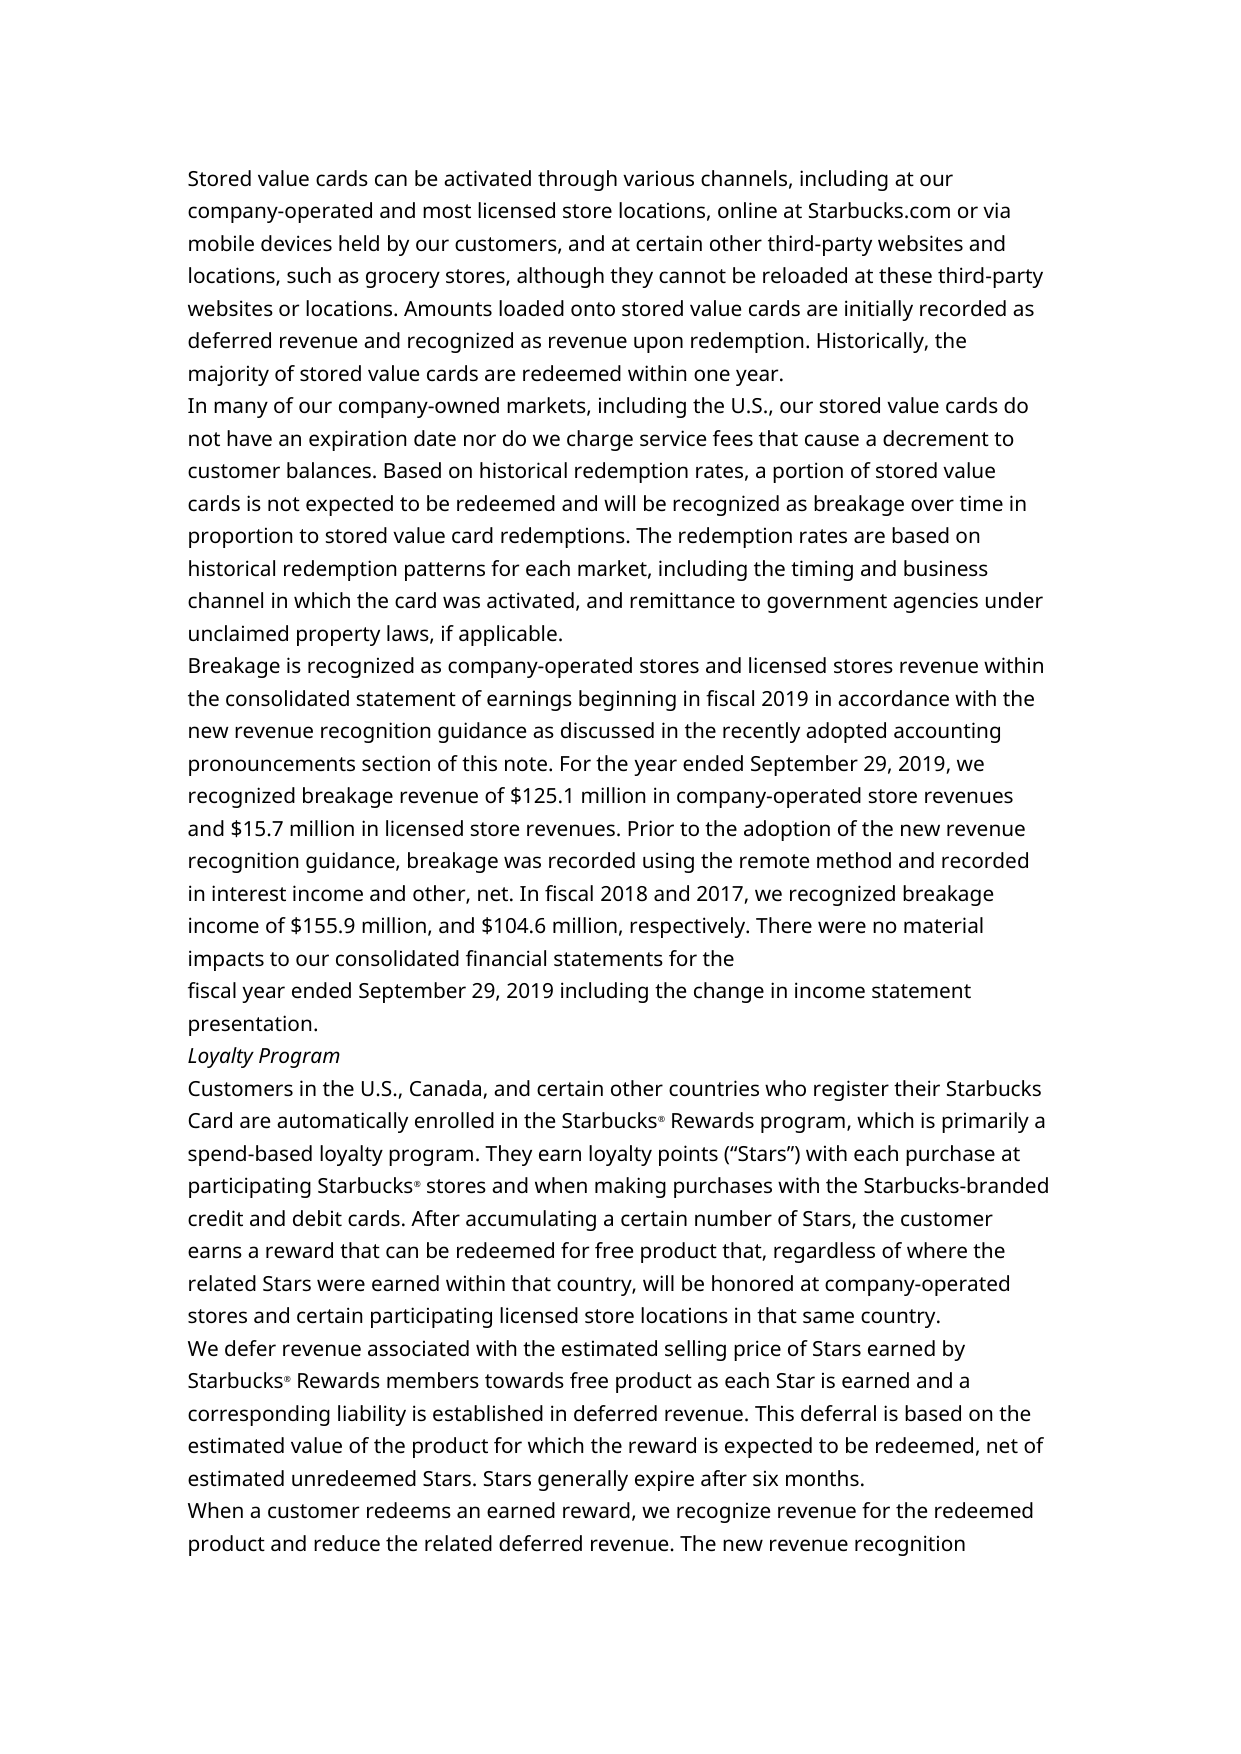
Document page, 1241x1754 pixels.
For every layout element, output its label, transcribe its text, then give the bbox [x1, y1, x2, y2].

text Breakage is recognized as company-operated stores and licensed stores revenue within the consolidated statement of earnings beginning in fiscal 2019 in accordance with the new revenue recognition guidance as discussed in the recently adopted accounting pronouncements section of this note. For the year ended September 29, 2019, we recognized breakage revenue of $125.1 million in company-operated store revenues and $15.7 million in licensed store revenues. Prior to the adoption of the new revenue recognition guidance, breakage was recorded using the remote method and recorded in interest income and other, net. In fiscal 2018 and 2017, we recognized breakage income of $155.9 million, and $104.6 million, respectively. There were no material impacts to our consolidated financial statements for the fiscal year ended September 29, 2019 including the change in income statement presentation. [187, 649, 1053, 1039]
text We defer revenue associated with the estimated selling price of Stars earned by Starbucks® Rewards members towards free product as each Star is earned and a corresponding liability is established in deferred revenue. This deferral is based on the estimated value of the product for which the reward is expected to be redeemed, net of estimated unredeemed Stars. Stars generally expire after six months. [187, 1332, 1053, 1494]
text Stored value cards can be activated through various channels, including at our company-operated and most licensed store locations, online at Starbucks.com or via mobile devices held by our customers, and at certain other third-party websites and locations, such as grocery stores, although they cannot be reloaded at these third-party websites or locations. Amounts loaded onto stored value cards are initially recorded as deferred revenue and recognized as revenue upon redemption. Historically, the majority of stored value cards are redeemed within one year. [187, 162, 1053, 389]
text Loyalty Program [187, 1039, 1053, 1072]
text Customers in the U.S., Canada, and certain other countries who register their Starbucks Card are automatically enrolled in the Starbucks® Rewards program, which is primarily a spend-based loyalty program. They earn loyalty points (“Stars”) with each purchase at participating Starbucks® stores and when making purchases with the Starbucks-branded credit and debit cards. After accumulating a certain number of Stars, the customer earns a reward that can be redeemed for free product that, regardless of where the related Stars were earned within that country, will be honored at company-operated stores and certain participating licensed store locations in that same country. [187, 1072, 1053, 1332]
text In many of our company-owned markets, including the U.S., our stored value cards do not have an expiration date nor do we charge service fees that cause a decrement to customer balances. Based on historical redemption rates, a portion of stored value cards is not expected to be redeemed and will be recognized as breakage over time in proportion to stored value card redemptions. The redemption rates are based on historical redemption patterns for each market, including the timing and business channel in which the card was activated, and remittance to government agencies under unclaimed property laws, if applicable. [187, 389, 1053, 649]
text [187, 1494, 1053, 1559]
